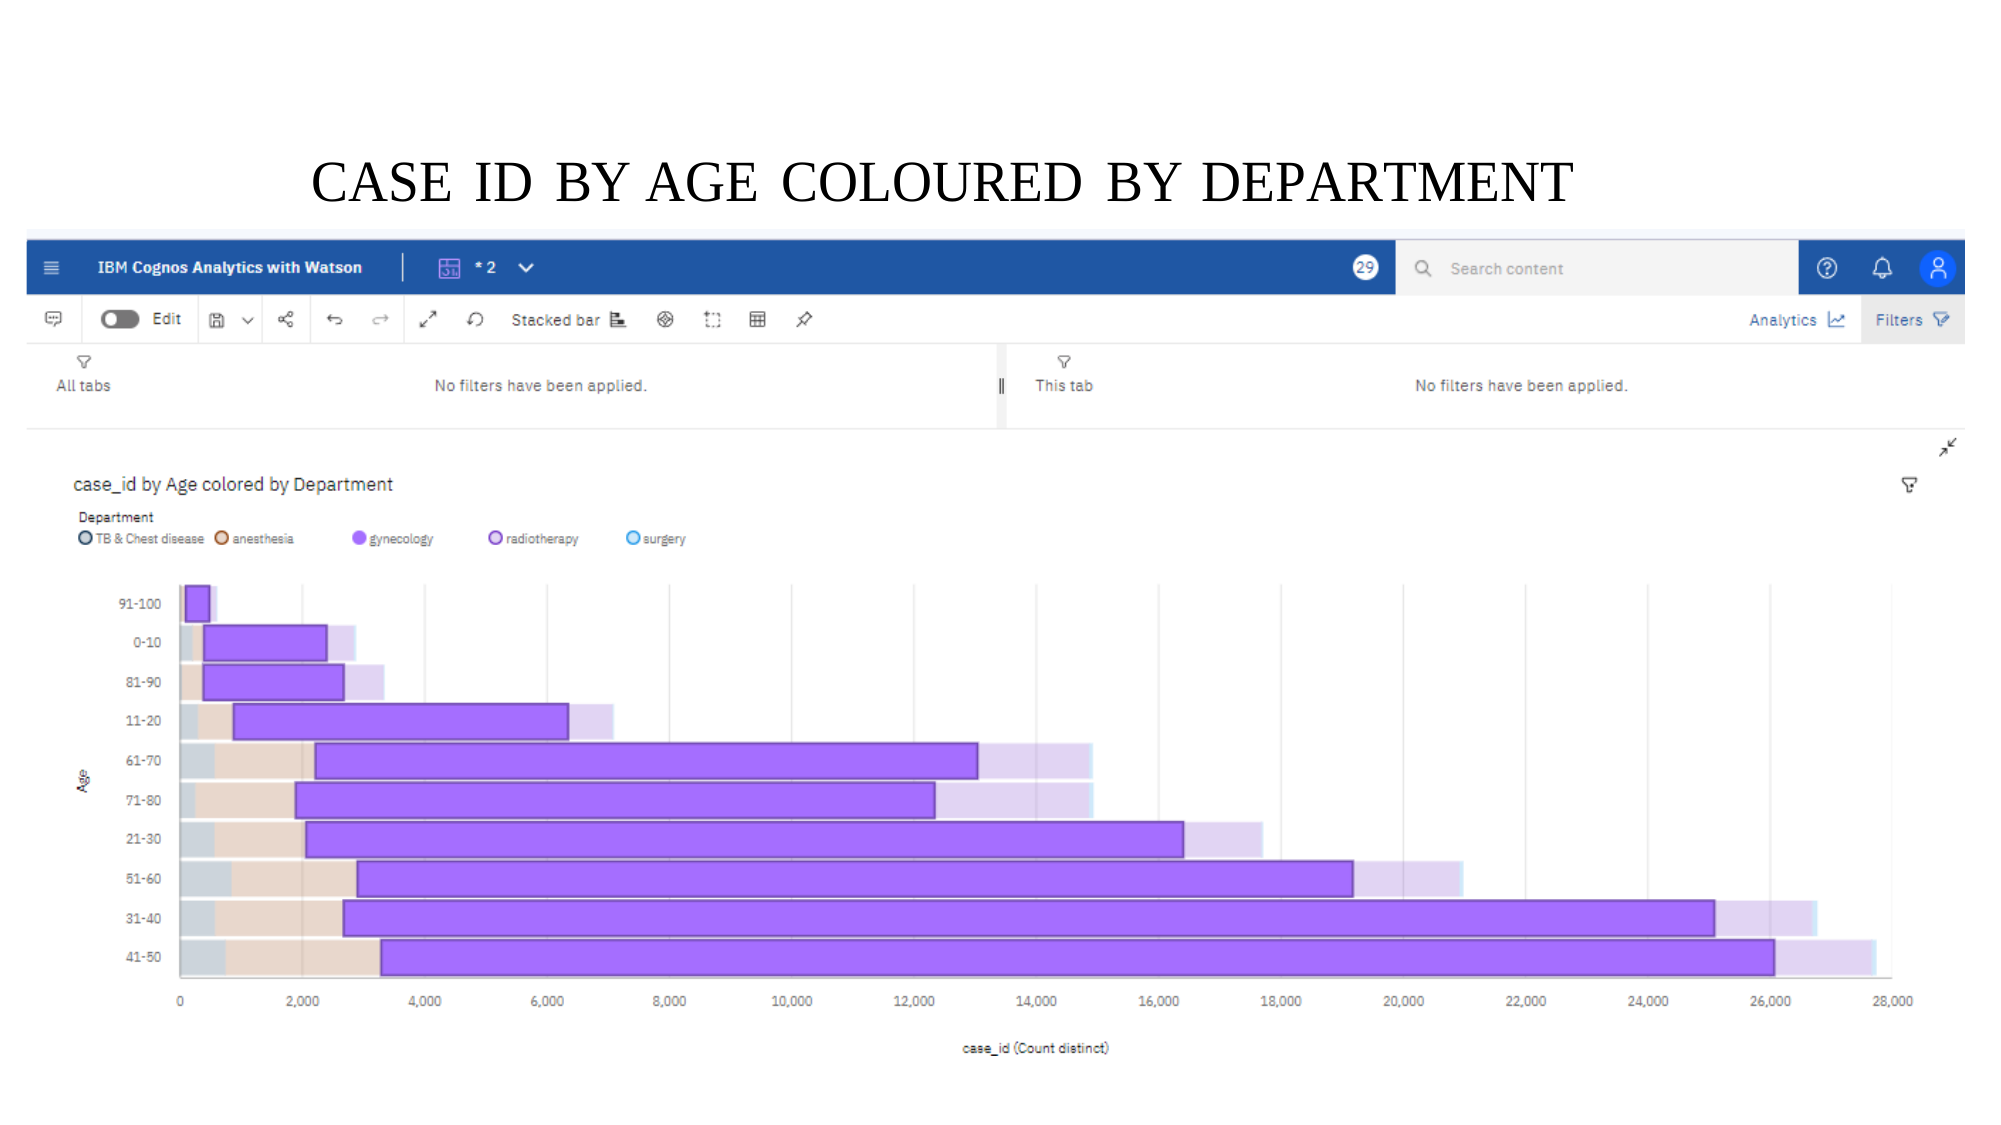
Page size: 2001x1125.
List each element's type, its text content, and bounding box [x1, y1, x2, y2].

picture [26, 229, 1965, 1056]
text CASE ID BY AGE COLOURED BY DEPARTMENT [241, 147, 1644, 214]
